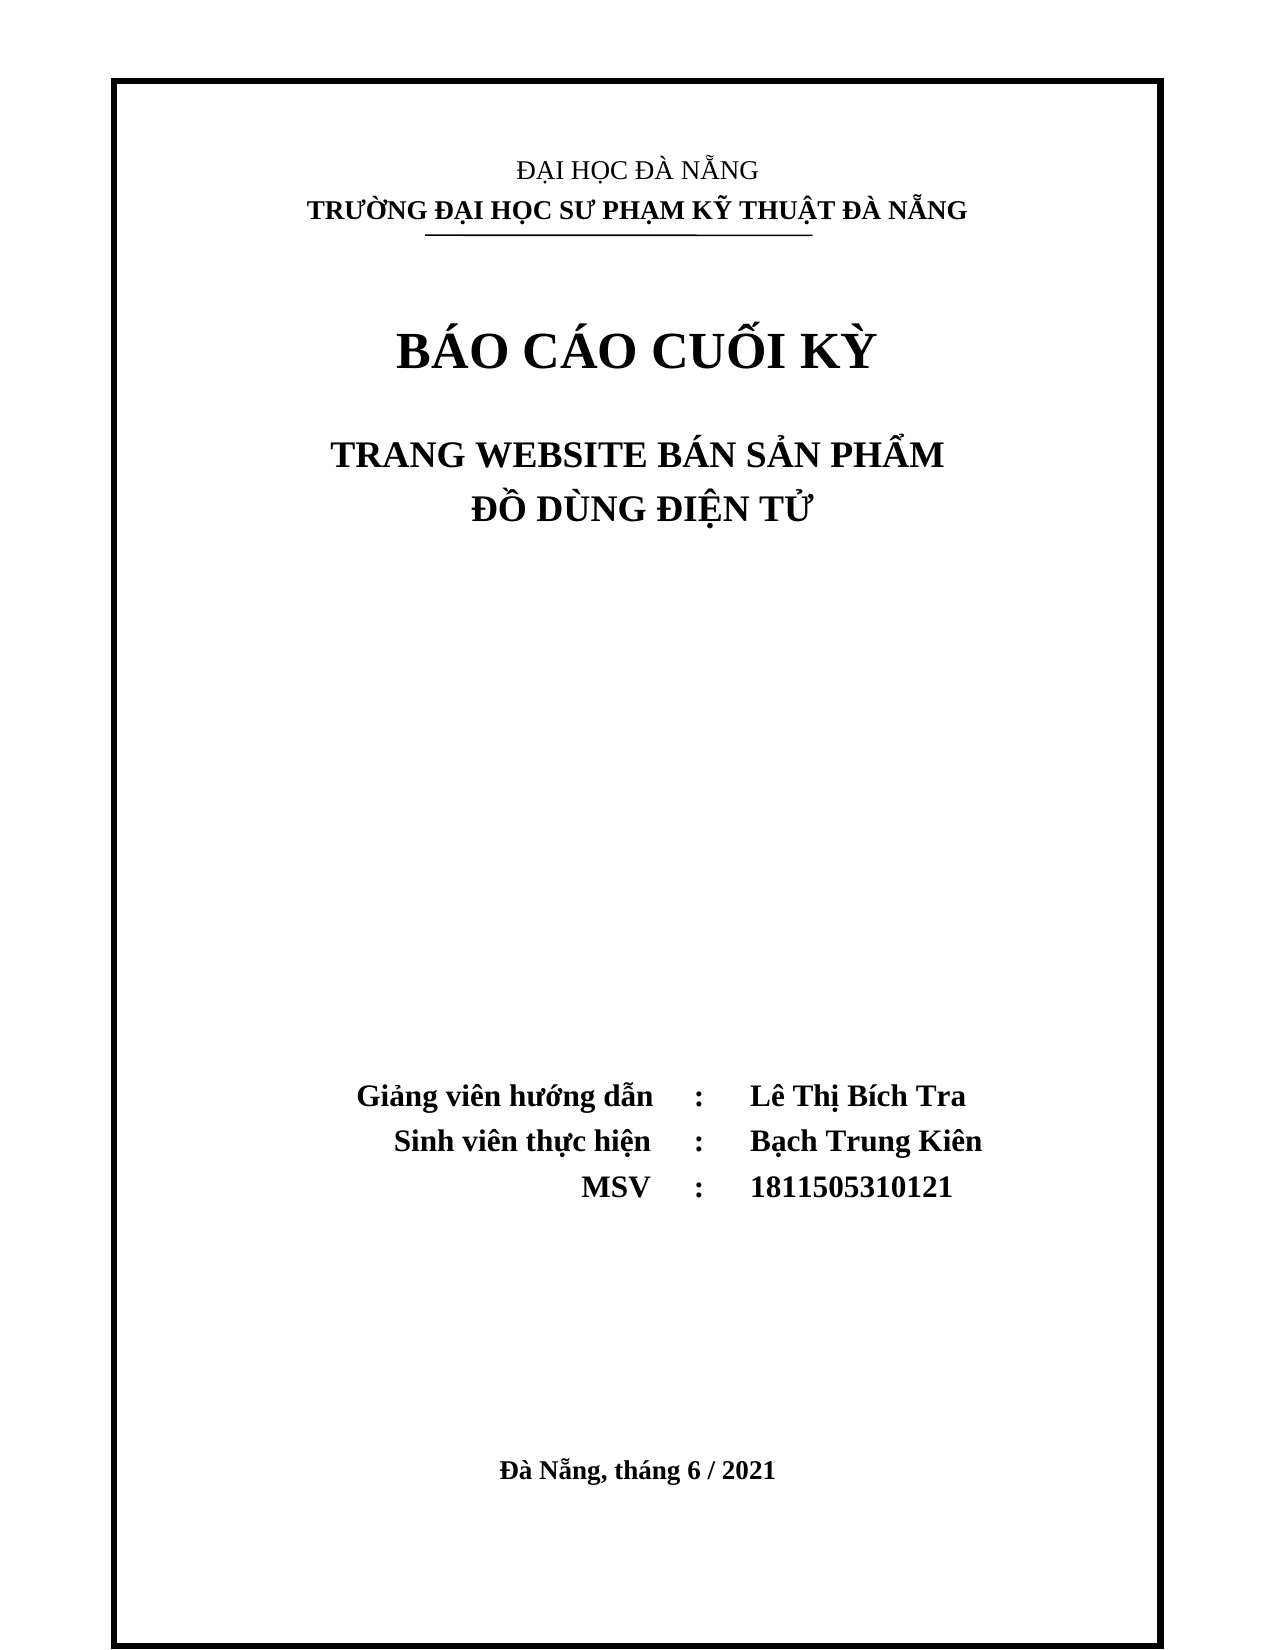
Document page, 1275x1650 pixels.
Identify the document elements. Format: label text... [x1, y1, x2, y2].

text Giảng viên hướng dẫn : Lê Thị Bích Tra [150, 1077, 1125, 1113]
text ĐẠI HỌC ĐÀ NẴNG [150, 154, 1125, 185]
text TRANG WEBSITE BÁN SẢN PHẨM [150, 432, 1125, 475]
text Đà Nẵng, tháng 6 / 2021 [150, 1454, 1125, 1485]
text MSV : 1811505310121 [47, 1168, 1125, 1204]
text BÁO CÁO CUỐI KỲ [150, 319, 1125, 379]
text ĐỒ DÙNG ĐIỆN TỬ [150, 486, 1125, 529]
text TRƯỜNG ĐẠI HỌC SƯ PHẠM KỸ THUẬT ĐÀ NẴNG [150, 194, 1125, 225]
text Sinh viên thực hiện : Bạch Trung Kiên [150, 1123, 1125, 1159]
